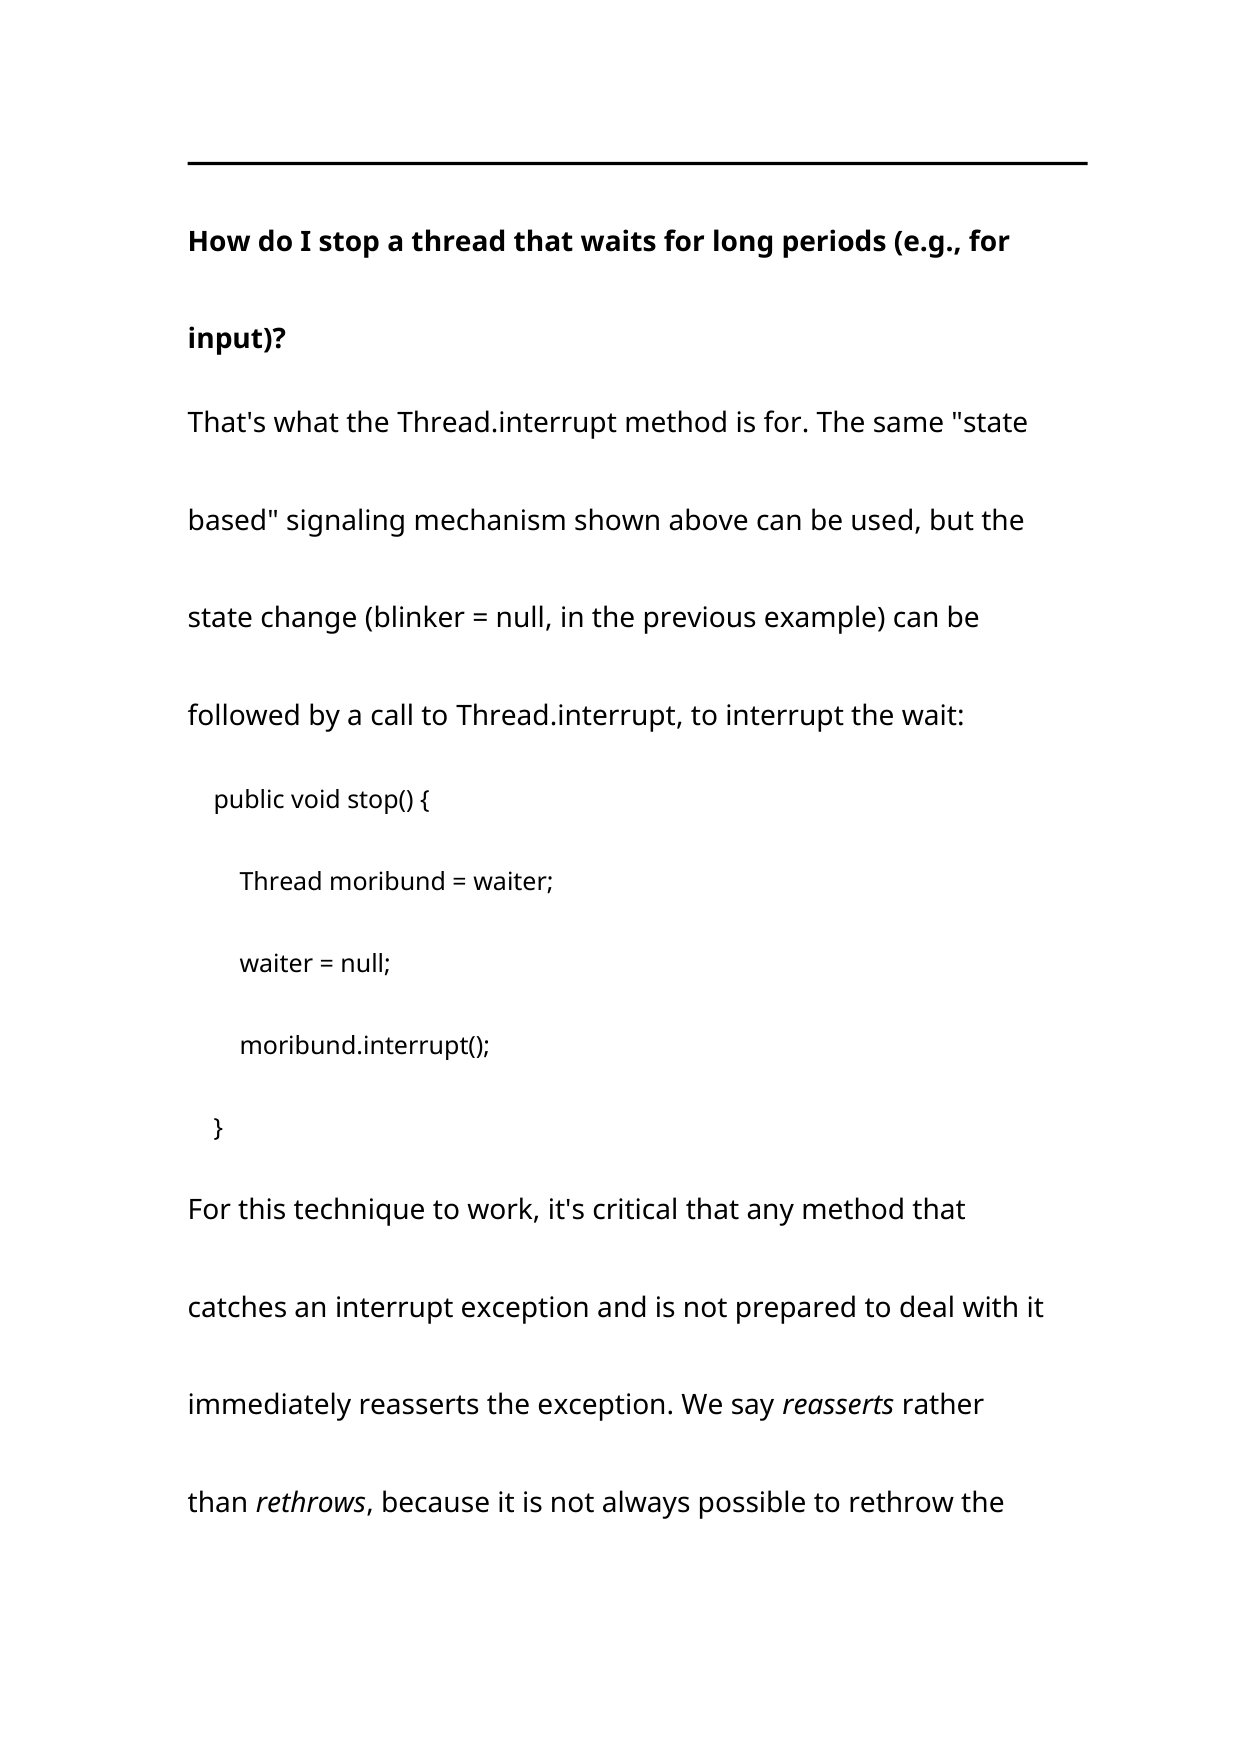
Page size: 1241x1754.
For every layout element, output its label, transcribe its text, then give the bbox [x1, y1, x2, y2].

text Thread moribund = waiter; [187, 848, 1053, 913]
text That's what the Thread.interrupt method is for. The same "state based" signaling mechanism shown above can be used, but the state change (blinker = null, in the previous example) can be followed by a call to Thread.interrupt, to interrupt the wait: [187, 389, 1053, 747]
text waiter = null; [187, 930, 1053, 995]
text } [187, 1094, 1053, 1159]
subtitle How do I stop a thread that waits for long periods (e.g., for input)? [187, 208, 1053, 370]
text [187, 1176, 1053, 1533]
text public void stop() { [187, 766, 1053, 831]
text moribund.interrupt(); [187, 1012, 1053, 1077]
